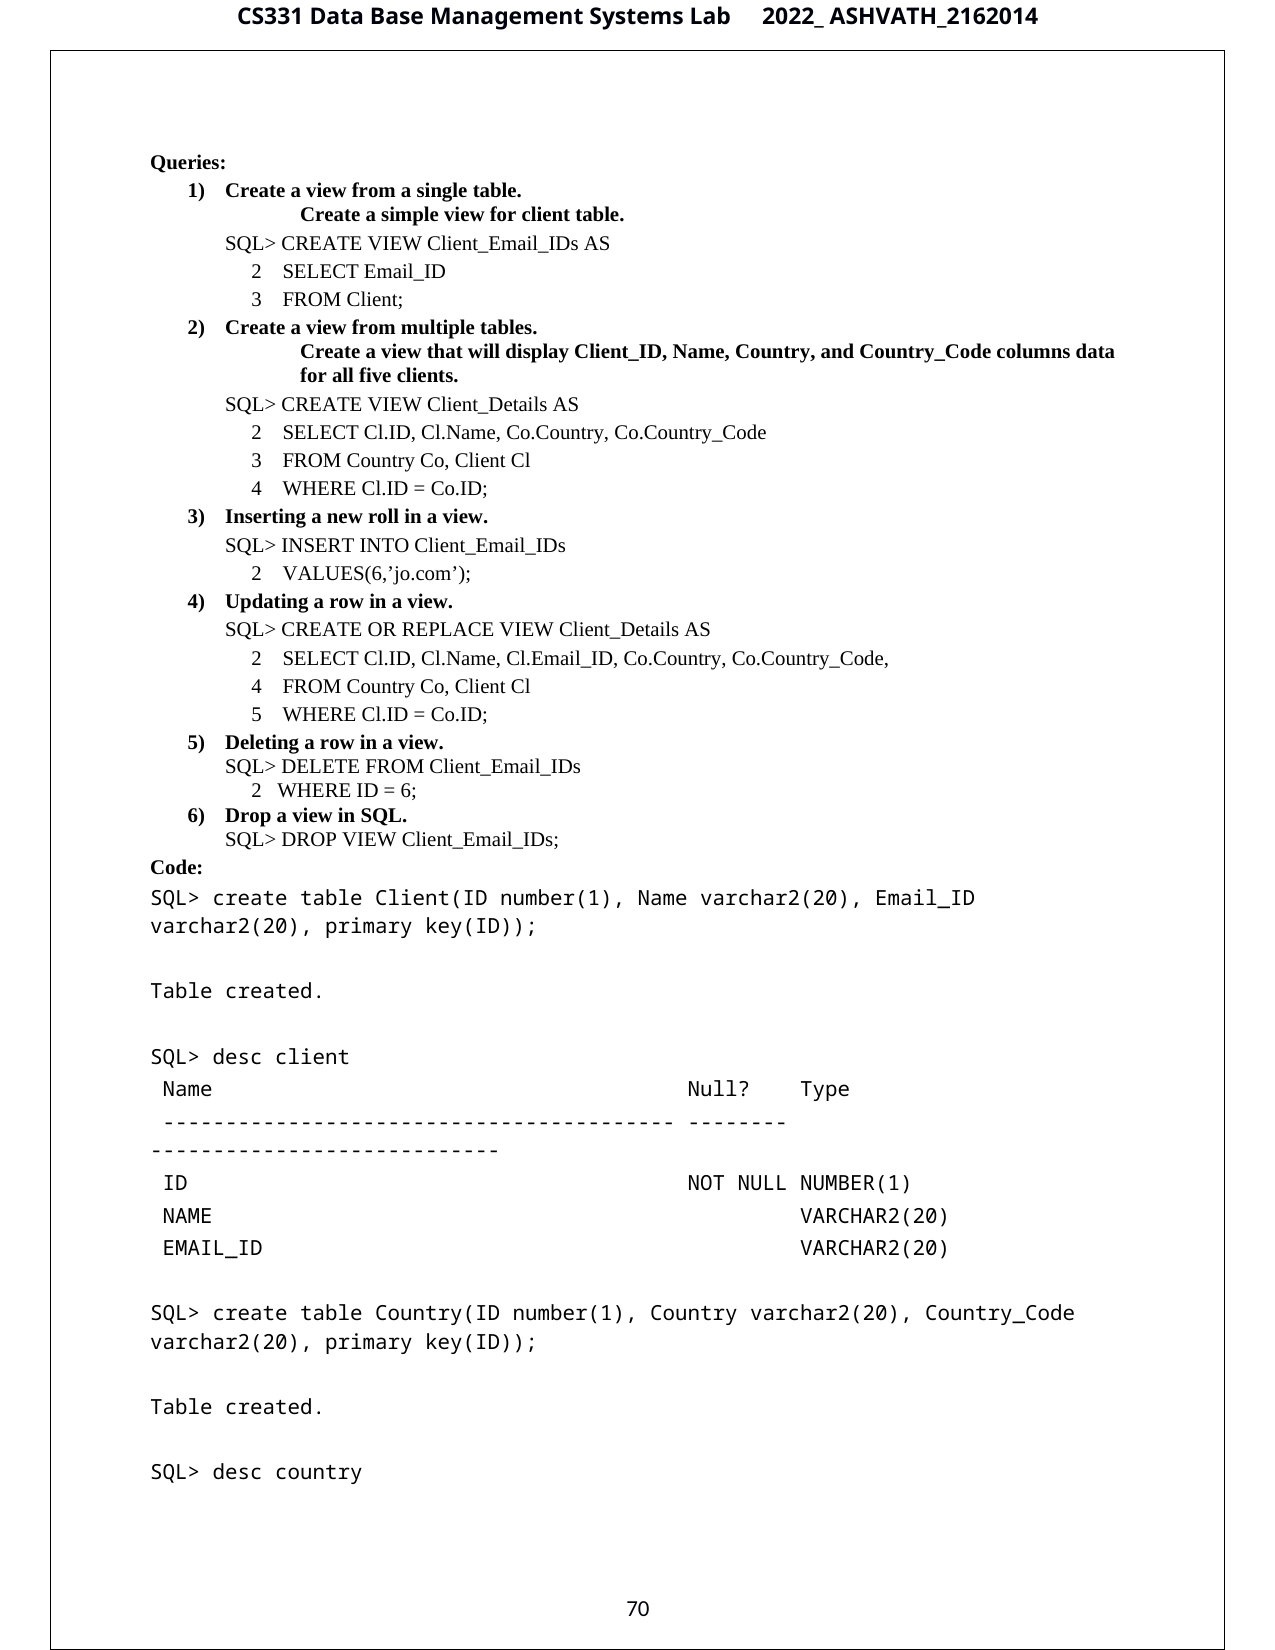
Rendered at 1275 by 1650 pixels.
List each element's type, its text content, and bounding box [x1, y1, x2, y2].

text Name Null? Type [150, 1074, 1125, 1103]
text 2 SELECT Cl.ID, Cl.Name, Cl.Email_ID, Co.Country, Co.Country_Code, [150, 646, 1125, 670]
list Updating a row in a view. [187, 589, 1125, 613]
text NAME VARCHAR2(20) [150, 1201, 1125, 1229]
text SQL> desc country [150, 1457, 1125, 1486]
text Table created. [150, 1392, 1125, 1421]
text 4 WHERE Cl.ID = Co.ID; [225, 476, 1125, 500]
text Table created. [150, 977, 1125, 1005]
text SQL> desc client [150, 1042, 1125, 1070]
text 2 SELECT Cl.ID, Cl.Name, Co.Country, Co.Country_Code [225, 420, 1125, 444]
text 2 VALUES(6,’jo.com’); [225, 561, 1125, 585]
text ID NOT NULL NUMBER(1) [150, 1168, 1125, 1197]
list 2 WHERE ID = 6; [225, 778, 1125, 802]
list Drop a view in SQL. [187, 802, 1125, 827]
text 3 FROM Country Co, Client Cl [225, 448, 1125, 472]
list SQL> DELETE FROM Client_Email_IDs [225, 754, 1125, 778]
list Deleting a row in a view. [187, 730, 1125, 754]
text SQL> CREATE VIEW Client_Email_IDs AS [150, 231, 1125, 254]
list Create a view from a single table. [187, 178, 1125, 202]
list Create a view from multiple tables. [187, 315, 1125, 339]
text EMAIL_ID VARCHAR2(20) [150, 1233, 1125, 1262]
list Inserting a new roll in a view. [187, 504, 1125, 528]
text SQL> create table Country(ID number(1), Country varchar2(20), Country_Code varchar2(20), primary key(ID)); [150, 1298, 1125, 1355]
list Create a simple view for client table. [225, 202, 1125, 226]
list Create a view that will display Client_ID, Name, Country, and Country_Code columns data for all five clients. [300, 339, 1125, 387]
text 4 FROM Country Co, Client Cl [150, 674, 1125, 698]
text ----------------------------------------- -------- ---------------------------- [150, 1107, 1125, 1164]
text SQL> CREATE OR REPLACE VIEW Client_Details AS [150, 617, 1125, 641]
text SQL> INSERT INTO Client_Email_IDs [150, 533, 1125, 557]
text SQL> create table Client(ID number(1), Name varchar2(20), Email_ID varchar2(20), primary key(ID)); [150, 883, 1125, 940]
text SQL> CREATE VIEW Client_Details AS [150, 392, 1125, 416]
list SQL> DROP VIEW Client_Email_IDs; [225, 827, 1125, 851]
text 2 SELECT Email_ID [225, 259, 1125, 283]
text Queries: [150, 150, 1125, 174]
text 5 WHERE Cl.ID = Co.ID; [150, 702, 1125, 726]
text 3 FROM Client; [225, 287, 1125, 311]
text Code: [150, 855, 1125, 879]
